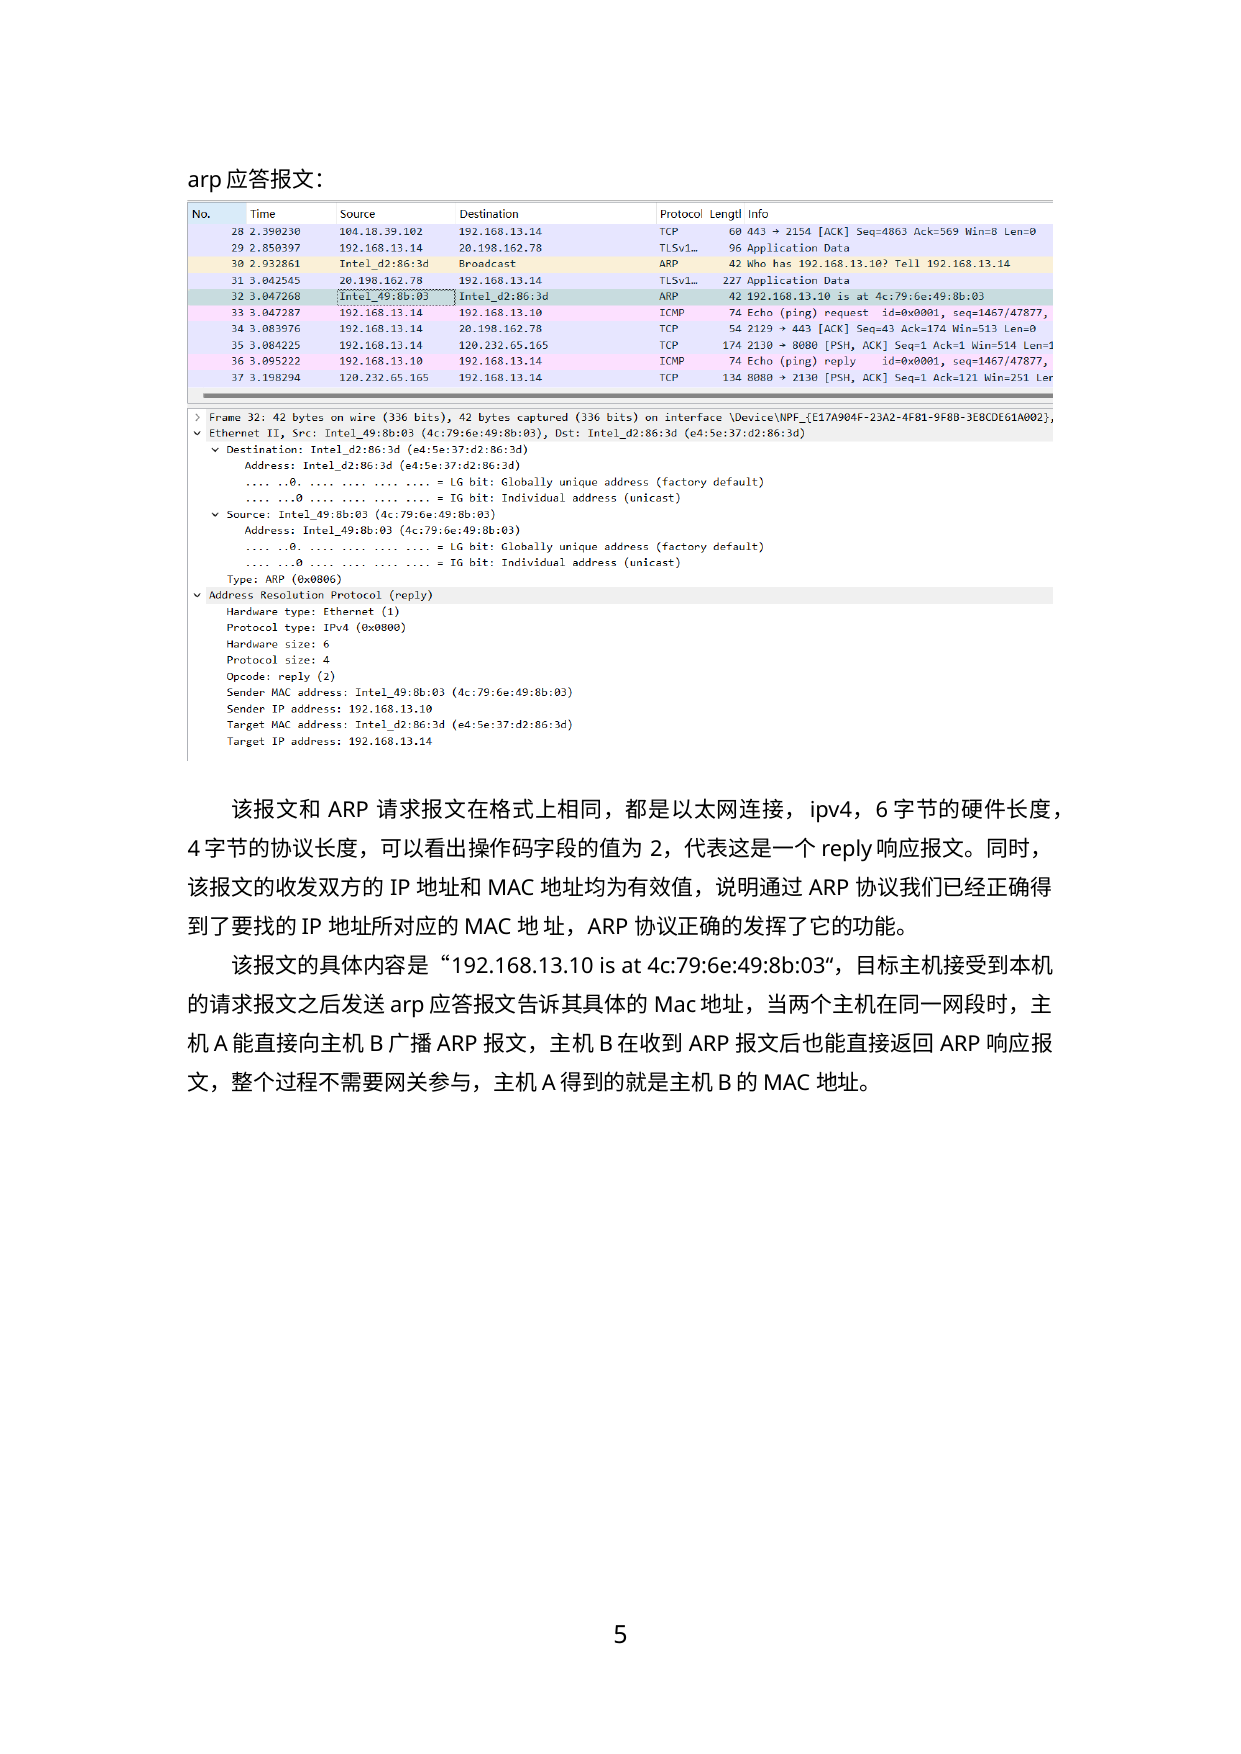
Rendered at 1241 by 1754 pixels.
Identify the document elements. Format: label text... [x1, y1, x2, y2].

picture [187, 200, 1053, 761]
text 该报文和 ARP 请求报文在格式上相同，都是以太网连接，ipv4，6字节的硬件长度，4字节的协议长度，可以看出操作码字段的值为 2，代表这是一个reply响应报文。同时，该报文的收发双方的 IP 地址和 MAC 地址均为有效值，说明通过 ARP 协议我们已经正确得到了要找的 IP 地址所对应的 MAC 地 址，ARP 协议正确的发挥了它的功能。 [187, 792, 1053, 941]
text 该报文的具体内容是“192.168.13.10 is at 4c:79:6e:49:8b:03“，目标主机接受到本机的请求报文之后发送arp应答报文告诉其具体的Mac地址，当两个主机在同一网段时，主机A能直接向主机B广播ARP 报文，主机B在收到 ARP 报文后也能直接返回 ARP 响应报文，整个过程不需要网关参与，主机A得到的就是主机B的 MAC 地址。 [187, 947, 1053, 1097]
text arp应答报文： [187, 162, 1053, 194]
